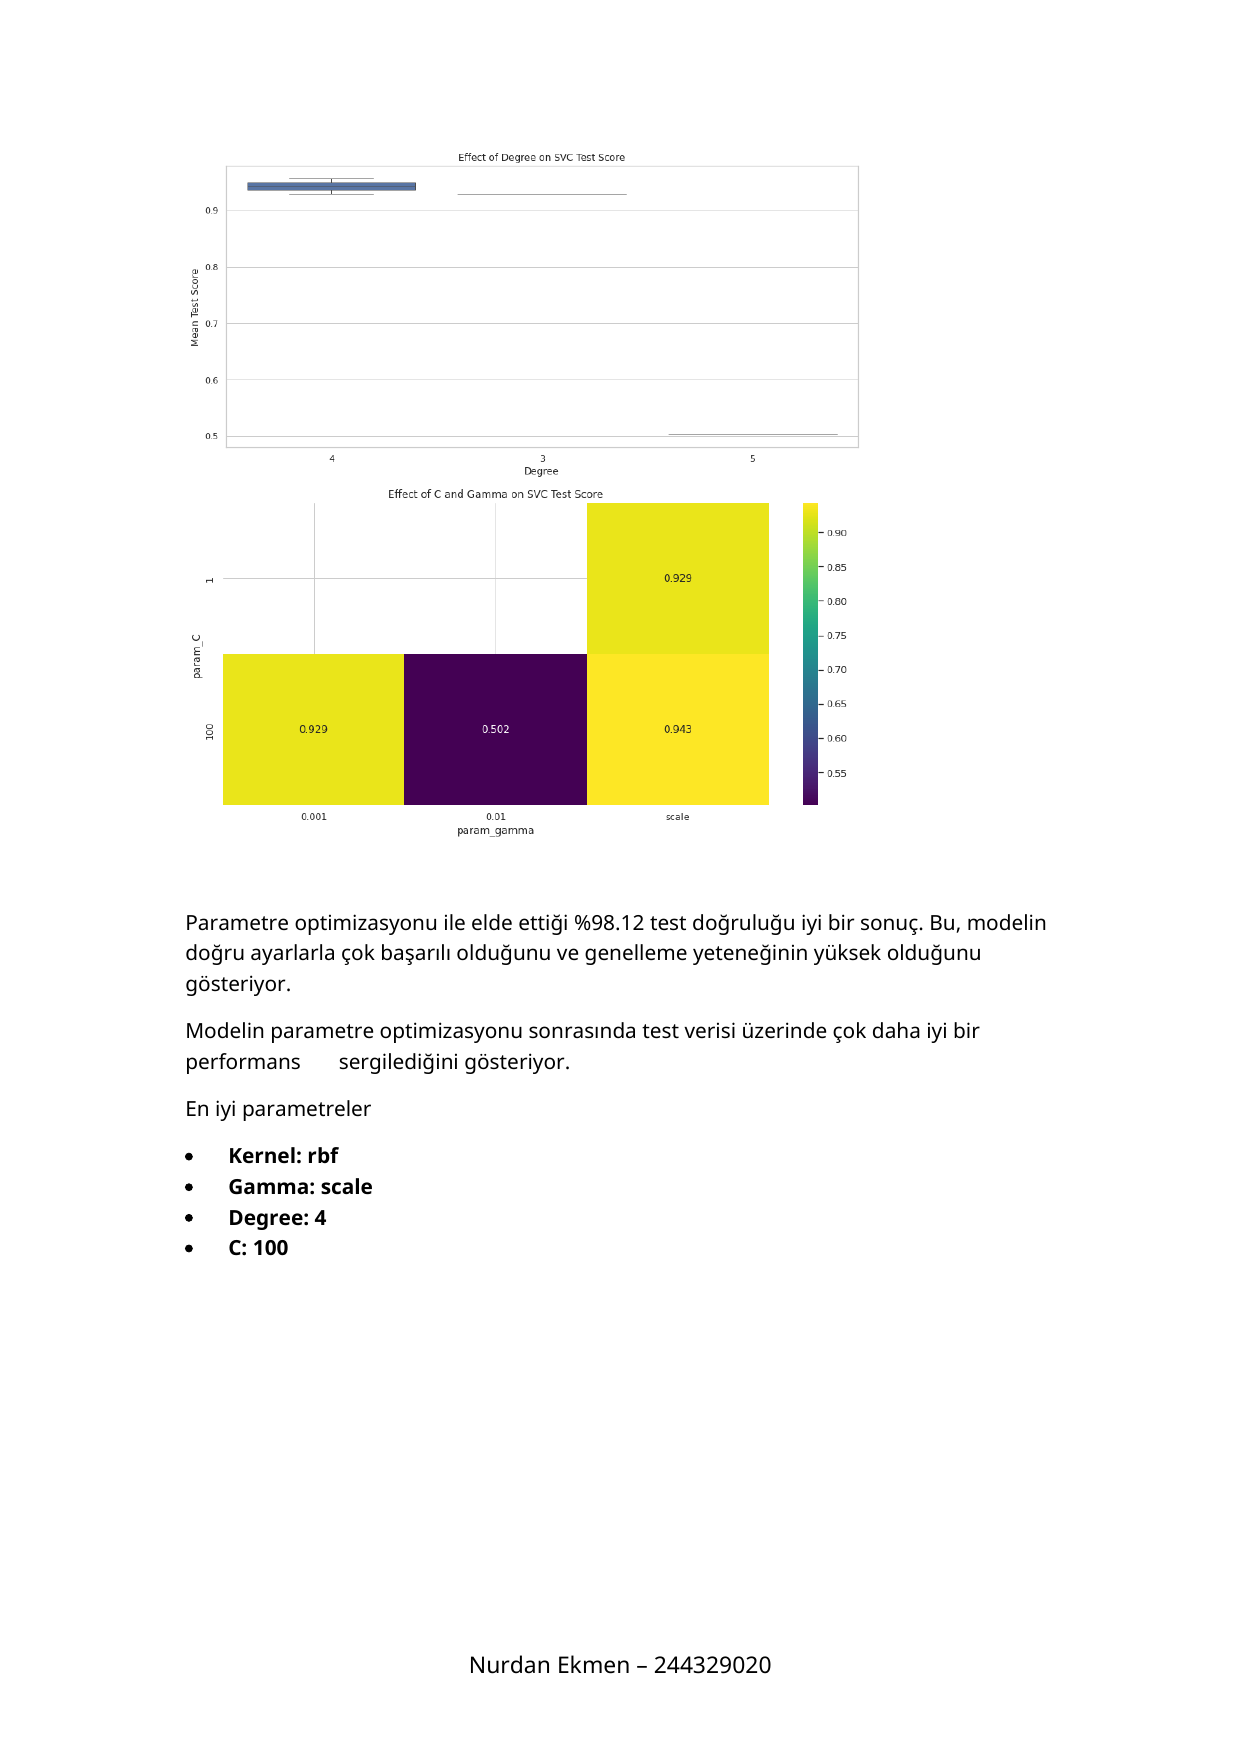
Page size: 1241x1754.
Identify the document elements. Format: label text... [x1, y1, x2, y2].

list Kernel: rbf [185, 1142, 1093, 1170]
list Gamma: scale [185, 1172, 1093, 1201]
picture [185, 147, 863, 482]
text En iyi parametreler [185, 1094, 1093, 1123]
text Modelin parametre optimizasyonu sonrasında test verisi üzerinde çok daha iyi bir performans sergilediğini gösteriyor. [185, 1016, 1093, 1075]
text Parametre optimizasyonu ile elde ettiği %98.12 test doğruluğu iyi bir sonuç. Bu, modelin doğru ayarlarla çok başarılı olduğunu ve genelleme yeteneğinin yüksek olduğunu gösteriyor. [185, 908, 1093, 997]
list Degree: 4 [185, 1203, 1093, 1231]
list C: 100 [185, 1233, 1093, 1262]
picture [185, 483, 852, 842]
